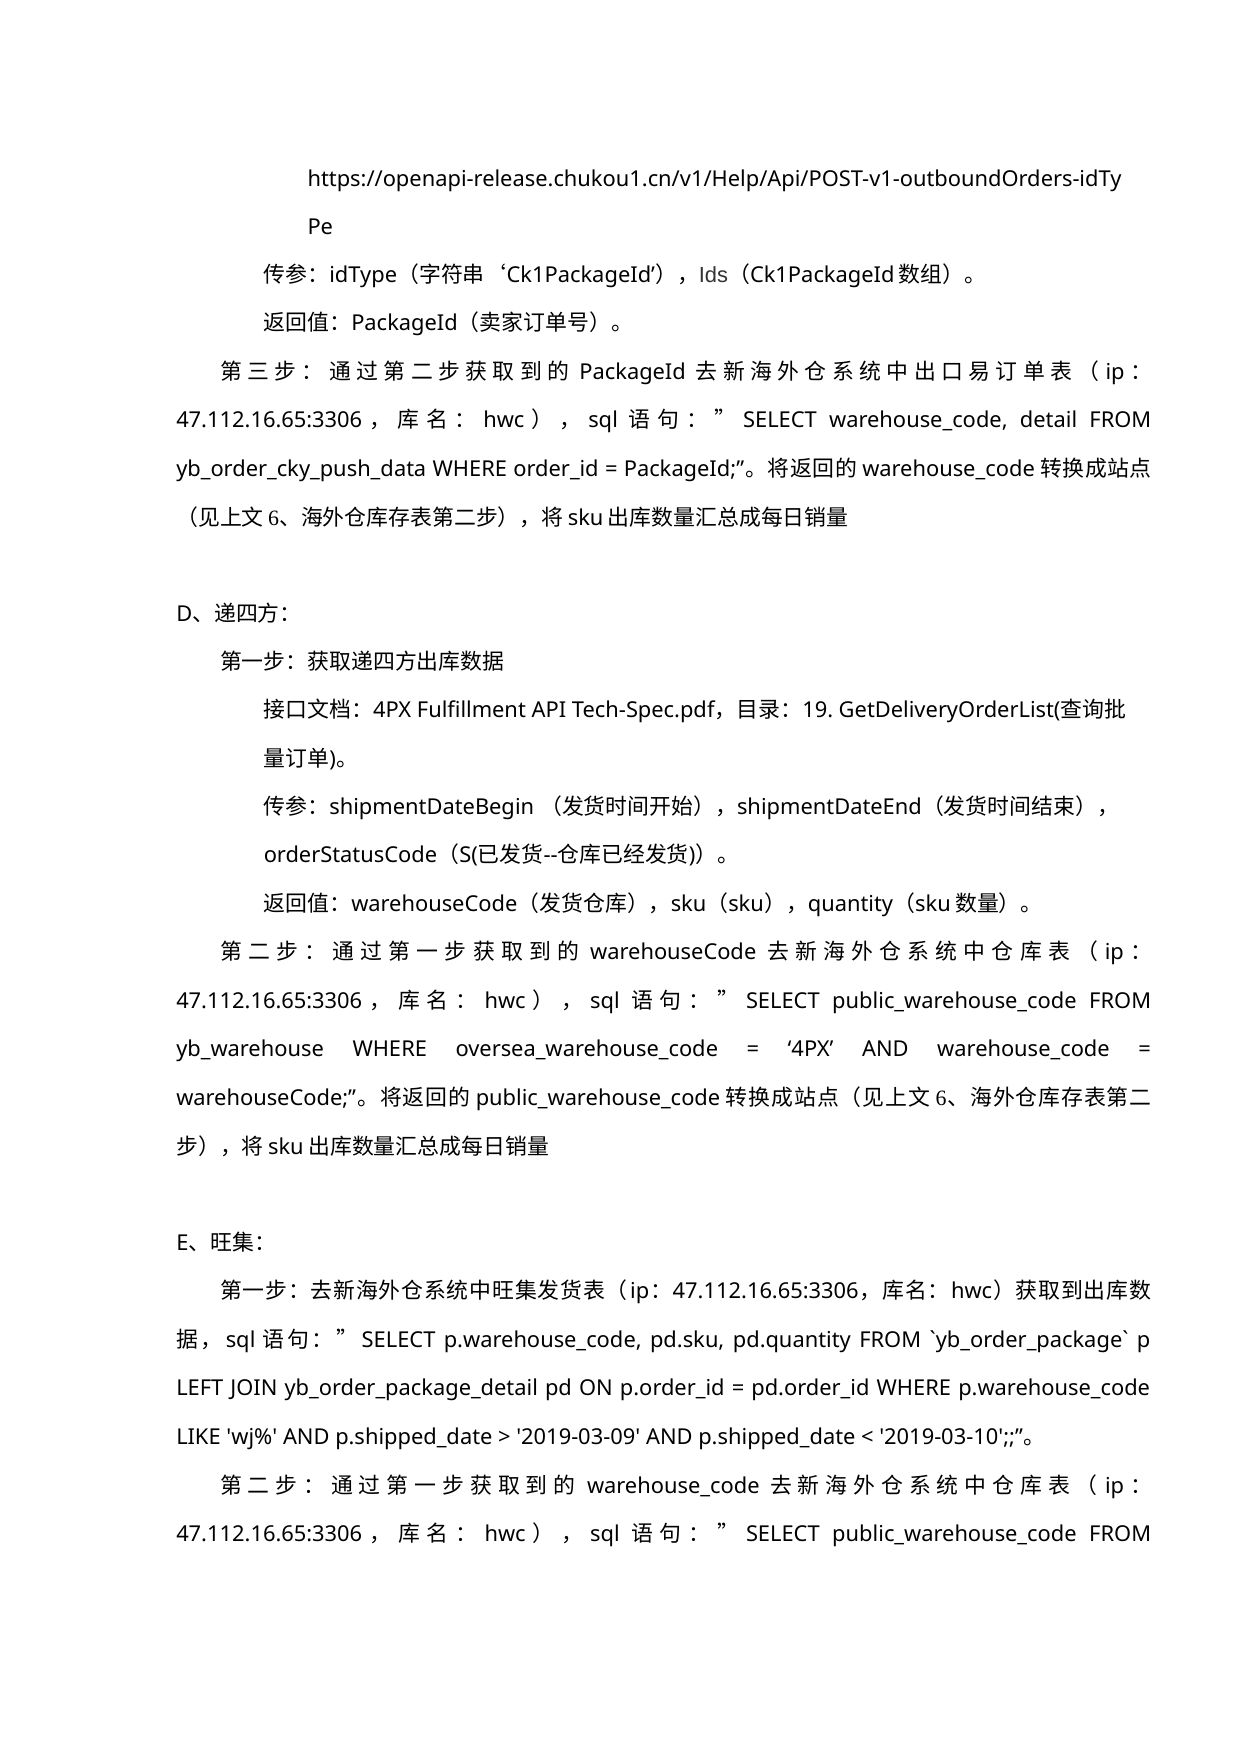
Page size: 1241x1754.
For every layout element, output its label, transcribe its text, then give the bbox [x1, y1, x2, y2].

list 第三步：通过第二步获取到的PackageId去新海外仓系统中出口易订单表（ip：47.112.16.65:3306，库名：hwc），sql语句：”SELECT warehouse_code, detail FROM yb_order_cky_push_data WHERE order_id = PackageId;”。将返回的warehouse_code转换成站点（见上文6、海外仓库存表第二步），将sku出库数量汇总成每日销量 [176, 353, 1152, 532]
list 返回值：PackageId（卖家订单号）。 [220, 305, 1152, 338]
list 量订单)。 [220, 740, 1152, 773]
list 第一步：去新海外仓系统中旺集发货表（ip：47.112.16.65:3306，库名：hwc）获取到出库数据，sql语句：”SELECT p.warehouse_code, pd.sku, pd.quantity FROM `yb_order_package` p LEFT JOIN yb_order_package_detail pd ON p.order_id = pd.order_id WHERE p.warehouse_code LIKE 'wj%' AND p.shipped_date > '2019-03-09' AND p.shipped_date < '2019-03-10';;”。 [176, 1273, 1152, 1452]
list 传参：shipmentDateBegin （发货时间开始），shipmentDateEnd（发货时间结束）， [220, 789, 1152, 821]
list 第一步：获取递四方出库数据 [176, 644, 1152, 676]
list 递四方： [132, 595, 1152, 628]
list 传参：idType（字符串‘Ck1PackageId’），Ids（Ck1PackageId数组）。 [220, 257, 1152, 289]
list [176, 1467, 1152, 1549]
list 旺集： [132, 1224, 1152, 1257]
list 第二步：通过第一步获取到的warehouseCode去新海外仓系统中仓库表（ip：47.112.16.65:3306，库名：hwc），sql语句：”SELECT public_warehouse_code FROM yb_warehouse WHERE oversea_warehouse_code = ‘4PX’ AND warehouse_code = warehouseCode;”。将返回的public_warehouse_code转换成站点（见上文6、海外仓库存表第二步），将sku出库数量汇总成每日销量 [176, 934, 1152, 1161]
list https://openapi-release.chukou1.cn/v1/Help/Api/POST-v1-outboundOrders-idTy [263, 162, 1152, 194]
list 返回值：warehouseCode（发货仓库），sku（sku），quantity（sku数量）。 [220, 885, 1152, 918]
list Pe [263, 209, 1152, 242]
list 接口文档：4PX Fulfillment API Tech-Spec.pdf，目录：19. GetDeliveryOrderList(查询批 [220, 692, 1152, 724]
list orderStatusCode（S(已发货--仓库已经发货)）。 [220, 837, 1152, 869]
